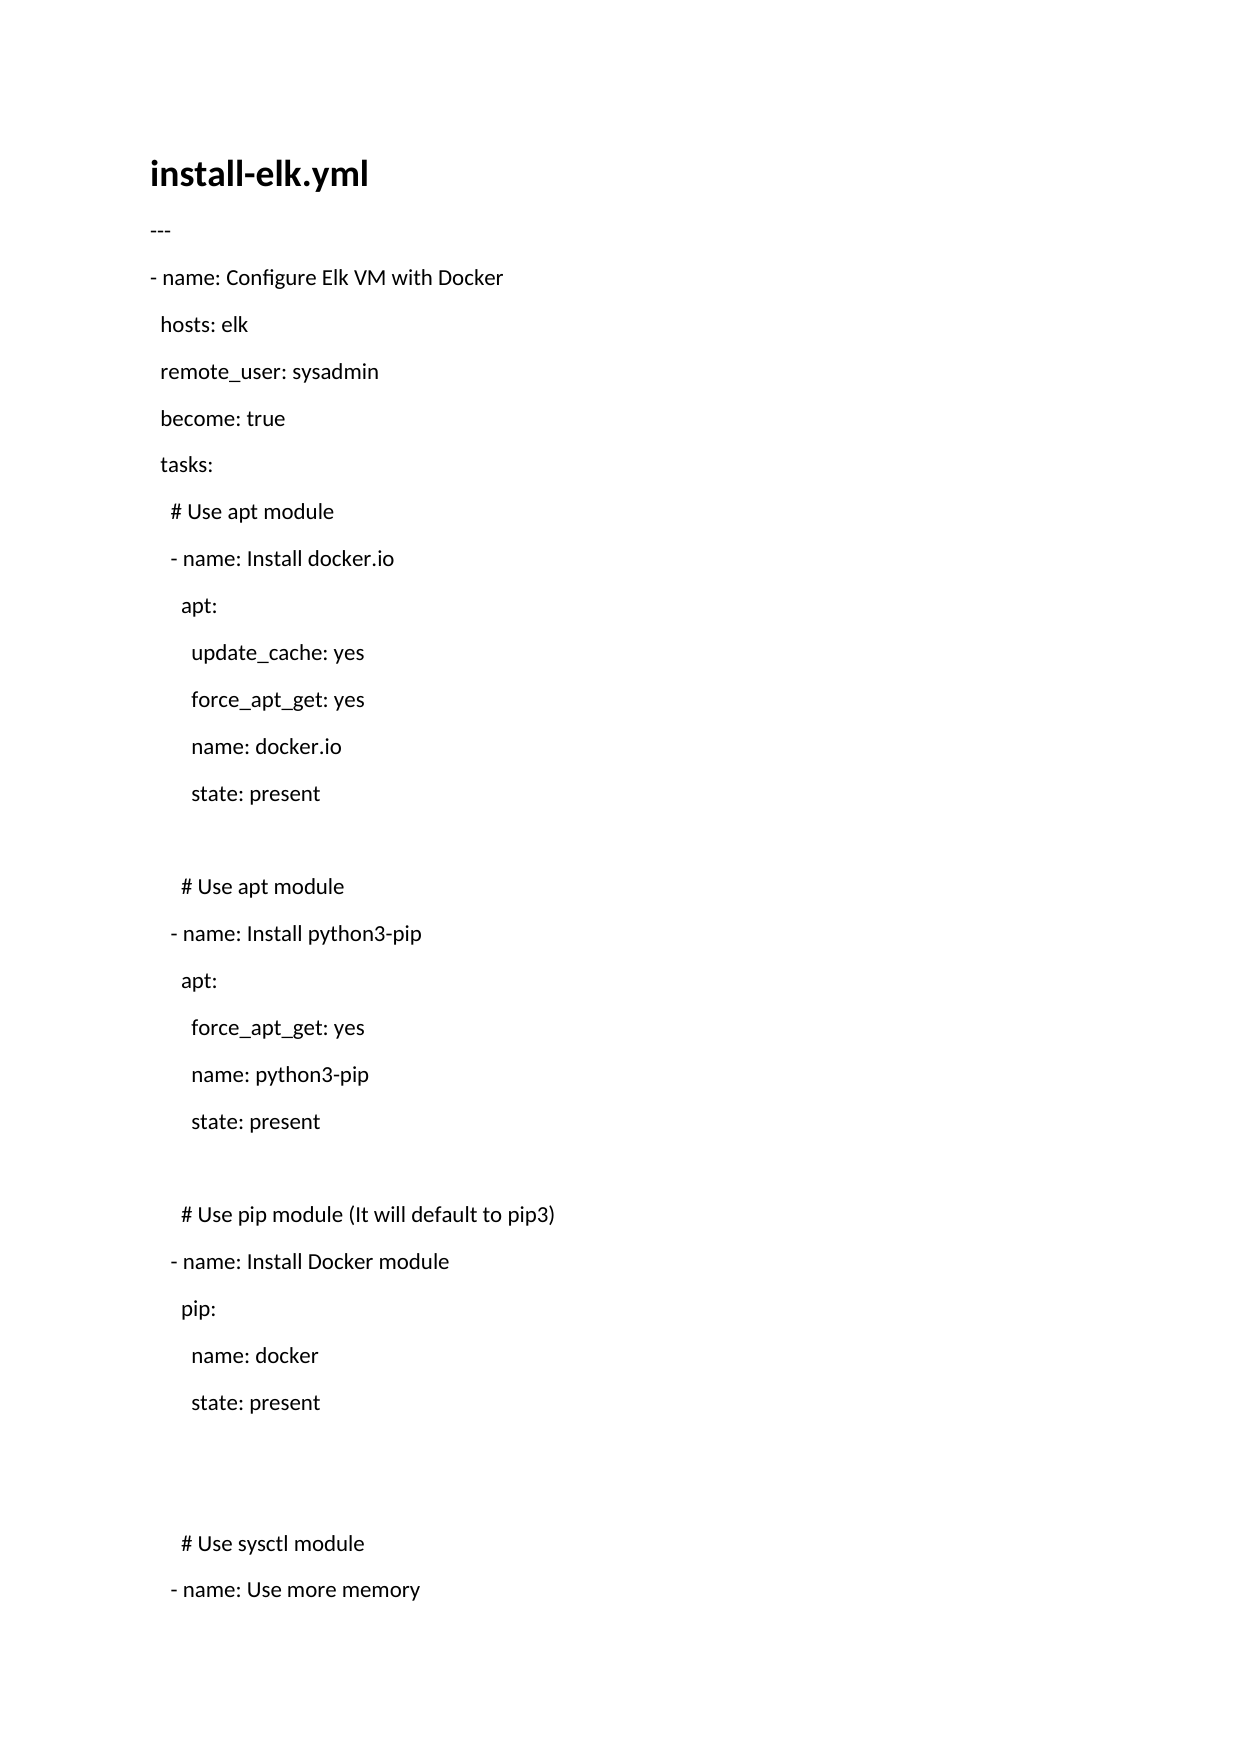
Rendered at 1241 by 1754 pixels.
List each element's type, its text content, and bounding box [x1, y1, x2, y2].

text --- [150, 216, 1090, 244]
text - name: Use more memory [150, 1576, 1090, 1603]
text state: present [150, 1388, 1090, 1416]
text apt: [150, 591, 1090, 619]
text install-elk.yml [150, 150, 1090, 196]
text name: python3-pip [150, 1060, 1090, 1088]
text - name: Configure Elk VM with Docker [150, 263, 1090, 291]
text force_apt_get: yes [150, 1013, 1090, 1041]
text state: present [150, 1107, 1090, 1135]
text - name: Install docker.io [150, 544, 1090, 572]
text - name: Install python3-pip [150, 919, 1090, 947]
text # Use pip module (It will default to pip3) [150, 1201, 1090, 1228]
text become: true [150, 404, 1090, 432]
text pip: [150, 1294, 1090, 1322]
text - name: Install Docker module [150, 1247, 1090, 1275]
text update_cache: yes [150, 638, 1090, 666]
text # Use apt module [150, 872, 1090, 900]
text tasks: [150, 451, 1090, 478]
text name: docker [150, 1341, 1090, 1369]
text force_apt_get: yes [150, 685, 1090, 713]
text state: present [150, 779, 1090, 807]
text name: docker.io [150, 732, 1090, 760]
text hosts: elk [150, 310, 1090, 338]
text apt: [150, 966, 1090, 994]
text remote_user: sysadmin [150, 357, 1090, 385]
text # Use apt module [150, 497, 1090, 525]
text # Use sysctl module [150, 1529, 1090, 1557]
